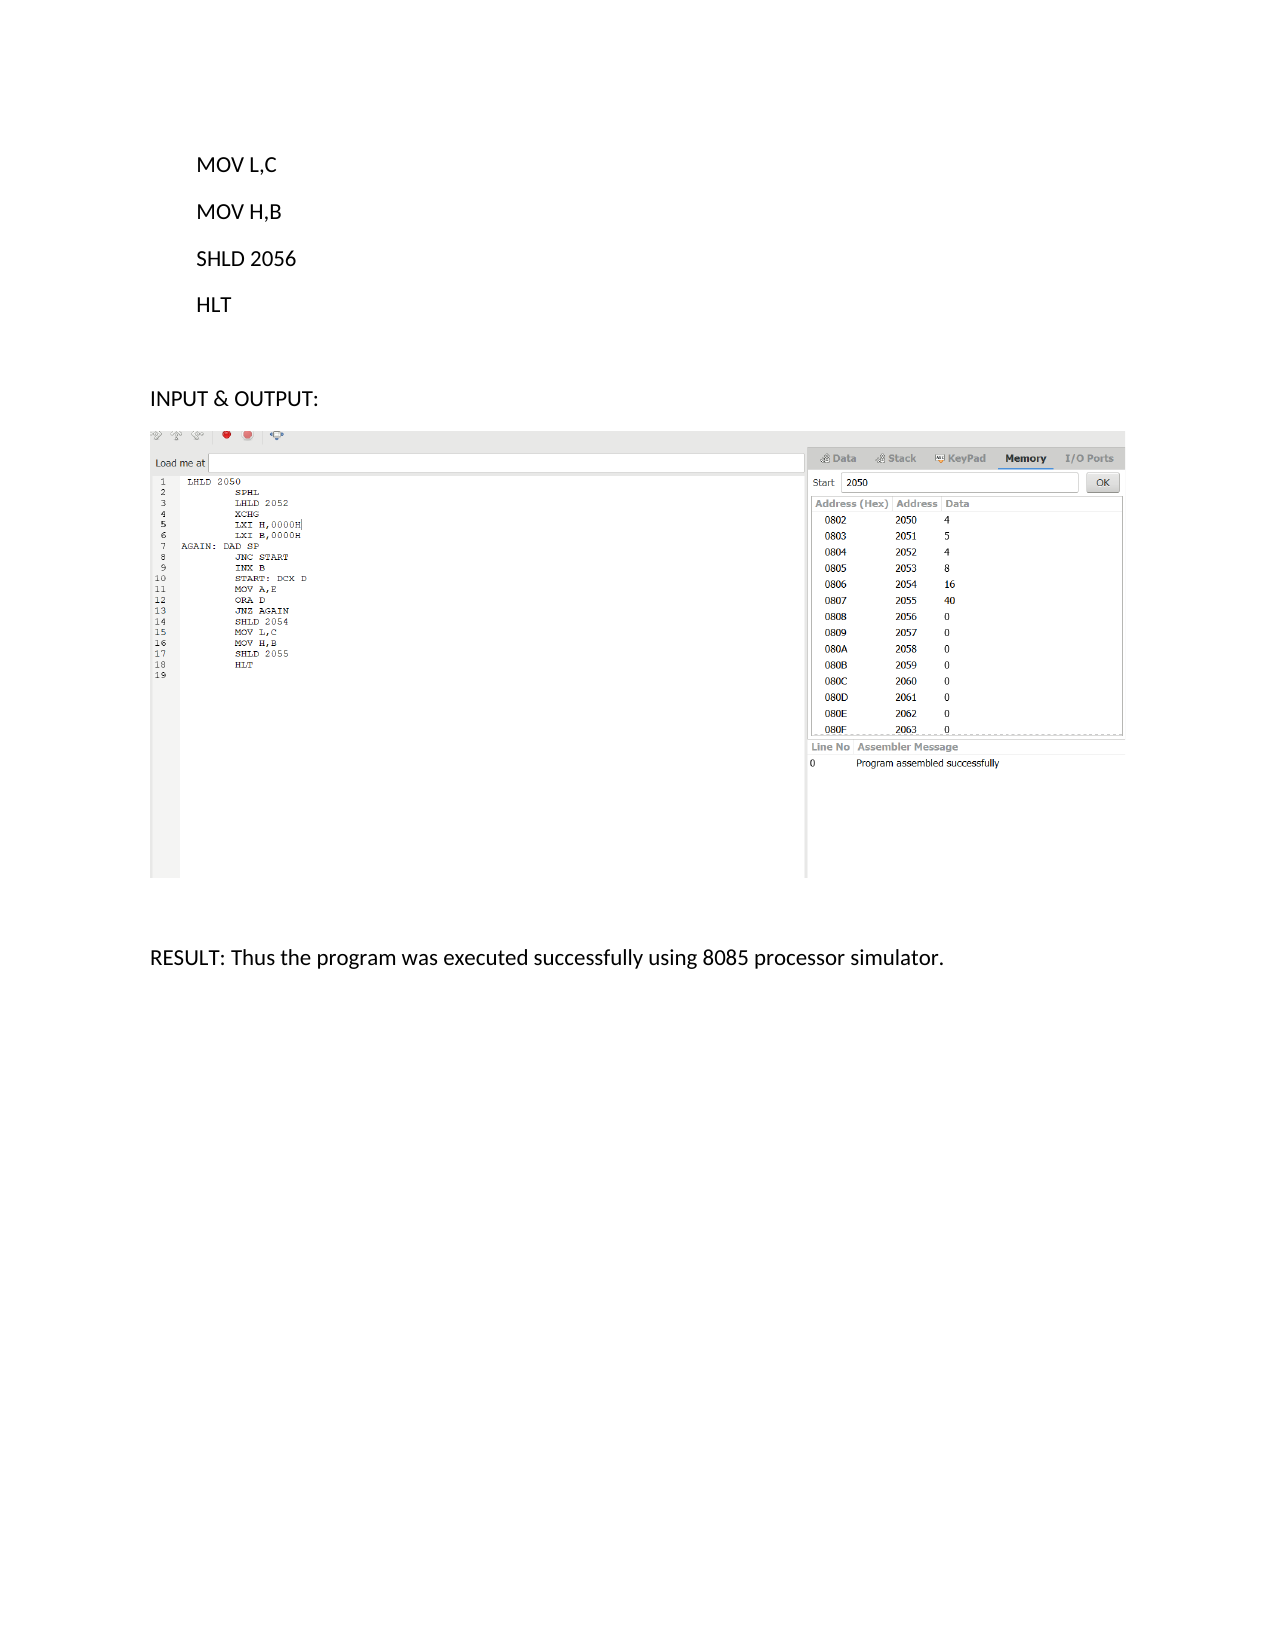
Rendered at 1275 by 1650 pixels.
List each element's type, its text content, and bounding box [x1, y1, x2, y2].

text SHLD 2056 [150, 244, 1125, 272]
text MOV H,B [150, 197, 1125, 225]
text RESULT: Thus the program was executed successfully using 8085 processor simulator. [150, 943, 1125, 971]
text MOV L,C [150, 150, 1125, 178]
picture [150, 431, 1125, 878]
text INPUT & OUTPUT: [150, 384, 1125, 412]
text HLT [150, 291, 1125, 319]
